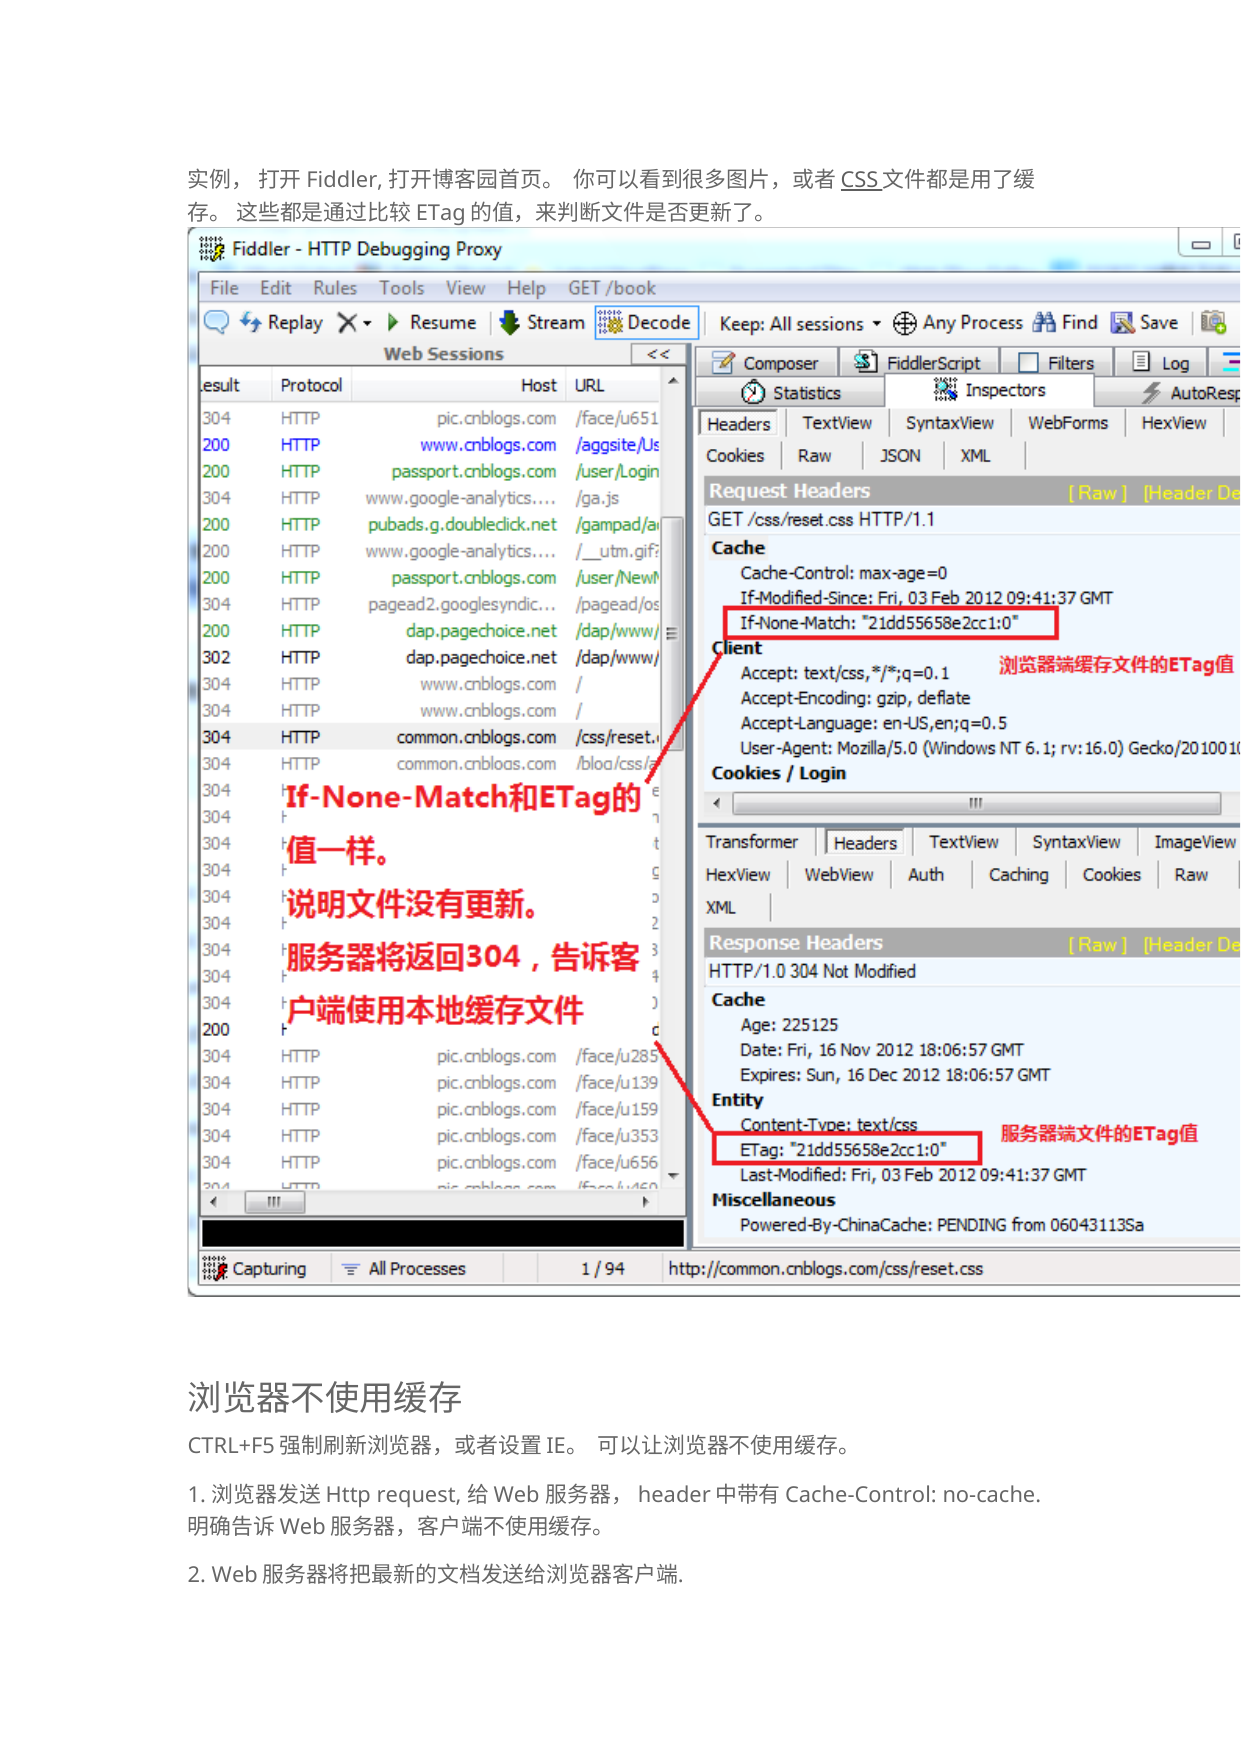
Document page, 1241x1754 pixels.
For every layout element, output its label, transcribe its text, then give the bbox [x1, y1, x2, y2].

text 2. Web服务器将把最新的文档发送给浏览器客户端. [187, 1557, 1053, 1589]
picture [187, 227, 1241, 1297]
text 实例， 打开Fiddler, 打开博客园首页。 你可以看到很多图片，或者CSS文件都是用了缓存。 这些都是通过比较ETag的值，来判断文件是否更新了。 [187, 162, 1053, 227]
text 1. 浏览器发送Http request, 给Web 服务器， header中带有Cache-Control: no-cache. 明确告诉Web服务器，客户端不使用缓存。 [187, 1476, 1053, 1541]
text 浏览器不使用缓存 [187, 1363, 1053, 1428]
text CTRL+F5强制刷新浏览器，或者设置IE。 可以让浏览器不使用缓存。 [187, 1428, 1053, 1461]
